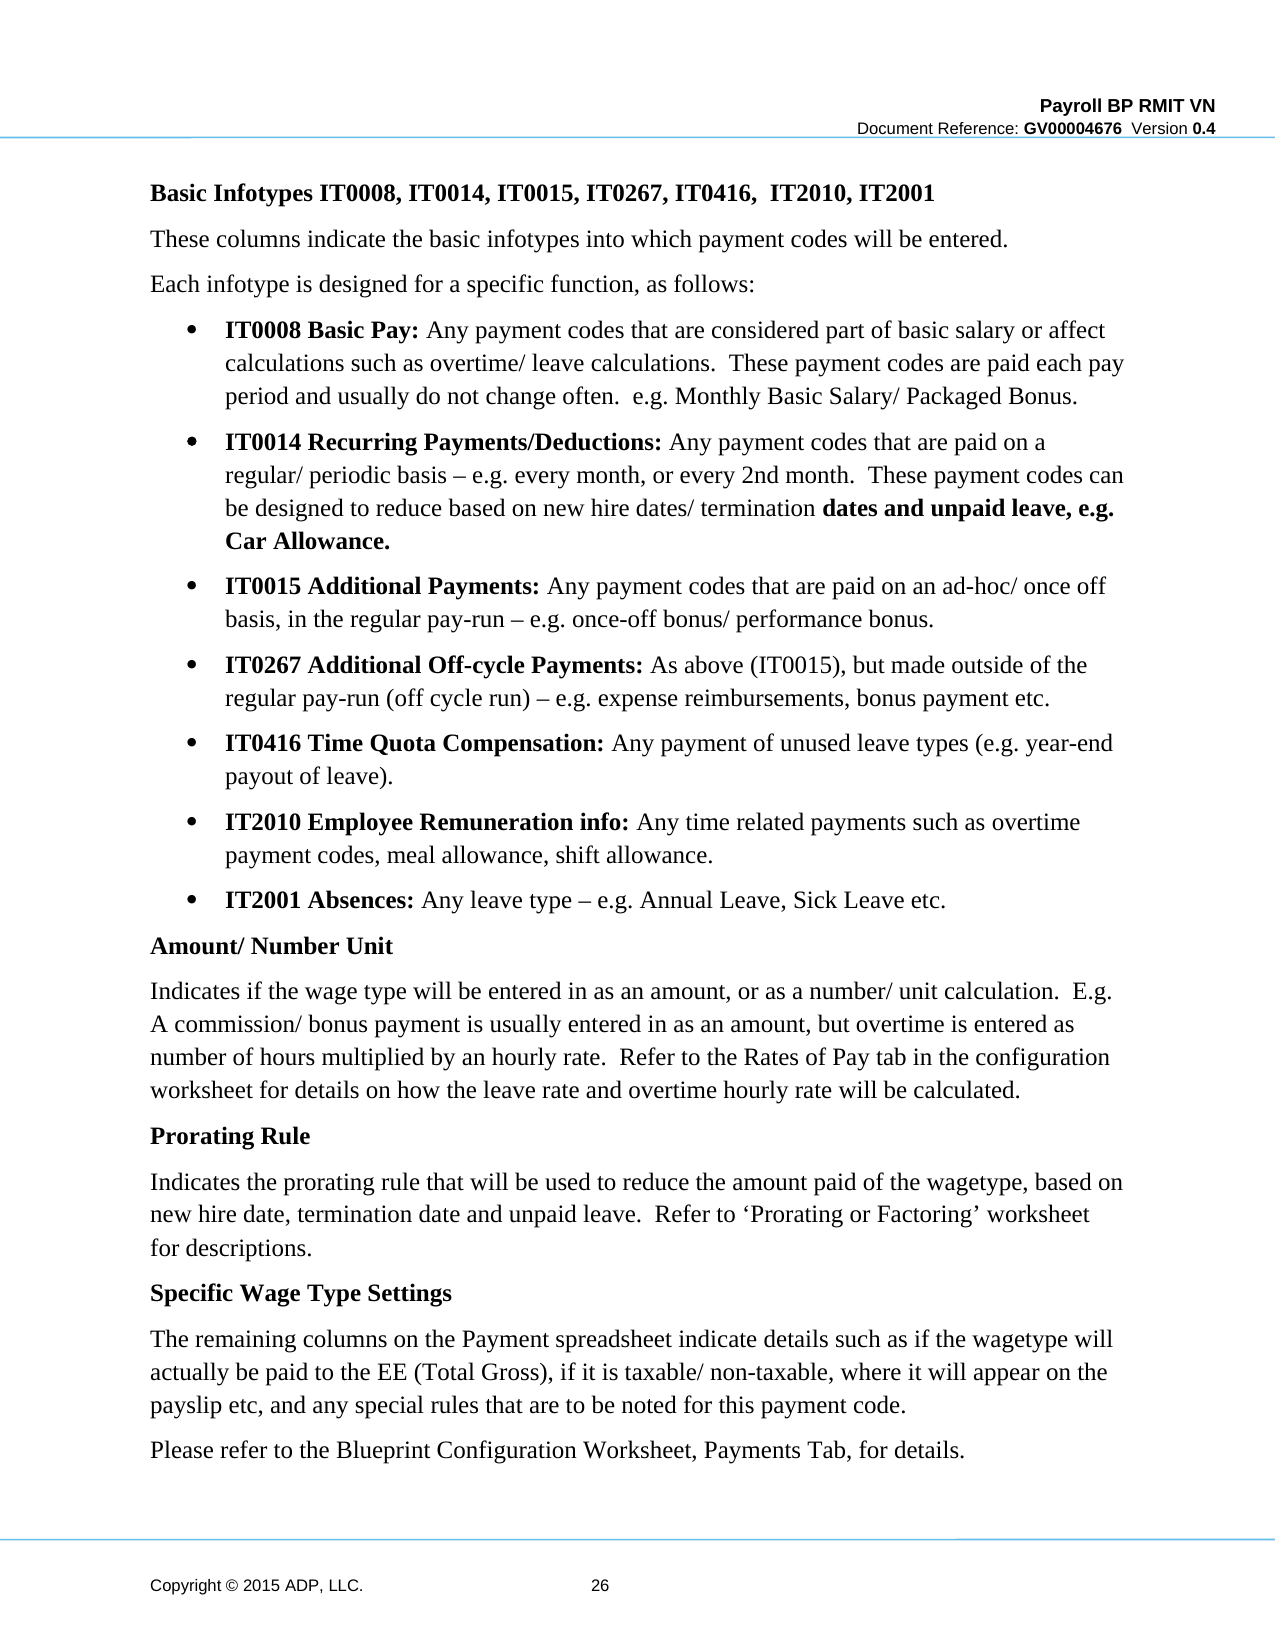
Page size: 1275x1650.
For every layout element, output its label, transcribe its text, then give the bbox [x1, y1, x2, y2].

list IT0267 Additional Off-cycle Payments: As above (IT0015), but made outside of the regular pay-run (off cycle run) – e.g. expense reimbursements, bonus payment etc. [187, 650, 1125, 712]
list IT0014 Recurring Payments/Deductions: Any payment codes that are paid on a regular/ periodic basis – e.g. every month, or every 2nd month. These payment codes can be designed to reduce based on new hire dates/ termination dates and unpaid leave, e.g. Car Allowance. [187, 427, 1125, 554]
text Indicates if the wage type will be entered in as an amount, or as a number/ unit calculation. E.g. A commission/ bonus payment is usually entered in as an amount, but overtime is entered as number of hours multiplied by an hourly rate. Refer to the Rates of Pay tab in the configuration worksheet for details on how the leave rate and overtime hourly rate will be calculated. [150, 976, 1125, 1104]
list IT2001 Absences: Any leave type – e.g. Annual Leave, Sick Leave etc. [187, 885, 1125, 914]
list IT2010 Employee Remuneration info: Any time related payments such as overtime payment codes, meal allowance, shift allowance. [187, 807, 1125, 869]
list IT0008 Basic Pay: Any payment codes that are considered part of basic salary or affect calculations such as overtime/ leave calculations. These payment codes are paid each pay period and usually do not change often. e.g. Monthly Basic Salary/ Packaged Bonus. [187, 315, 1125, 410]
text Specific Wage Type Settings [150, 1278, 1125, 1307]
text The remaining columns on the Payment spreadsheet indicate details such as if the wagetype will actually be paid to the EE (Total Gross), if it is taxable/ non-taxable, where it will appear on the payslip etc, and any special rules that are to be noted for this payment code. [150, 1324, 1125, 1418]
list IT0416 Time Quota Compensation: Any payment of unused leave types (e.g. year-end payout of leave). [187, 728, 1125, 790]
list IT0015 Additional Payments: Any payment codes that are paid on an ad-hoc/ once off basis, in the regular pay-run – e.g. once-off bonus/ performance bonus. [187, 571, 1125, 633]
text Please refer to the Blueprint Configuration Worksheet, Payments Tab, for details. [150, 1435, 1125, 1464]
text Indicates the prorating rule that will be used to reduce the amount paid of the wagetype, based on new hire date, termination date and unpaid leave. Refer to ‘Prorating or Factoring’ worksheet for descriptions. [150, 1167, 1125, 1261]
text Amount/ Number Unit [150, 931, 1125, 960]
text Each infotype is designed for a specific function, as follows: [150, 269, 1125, 298]
text Basic Infotypes IT0008, IT0014, IT0015, IT0267, IT0416, IT2010, IT2001 [150, 178, 1125, 207]
text These columns indicate the basic infotypes into which payment codes will be entered. [150, 224, 1125, 253]
text Prorating Rule [150, 1121, 1125, 1150]
